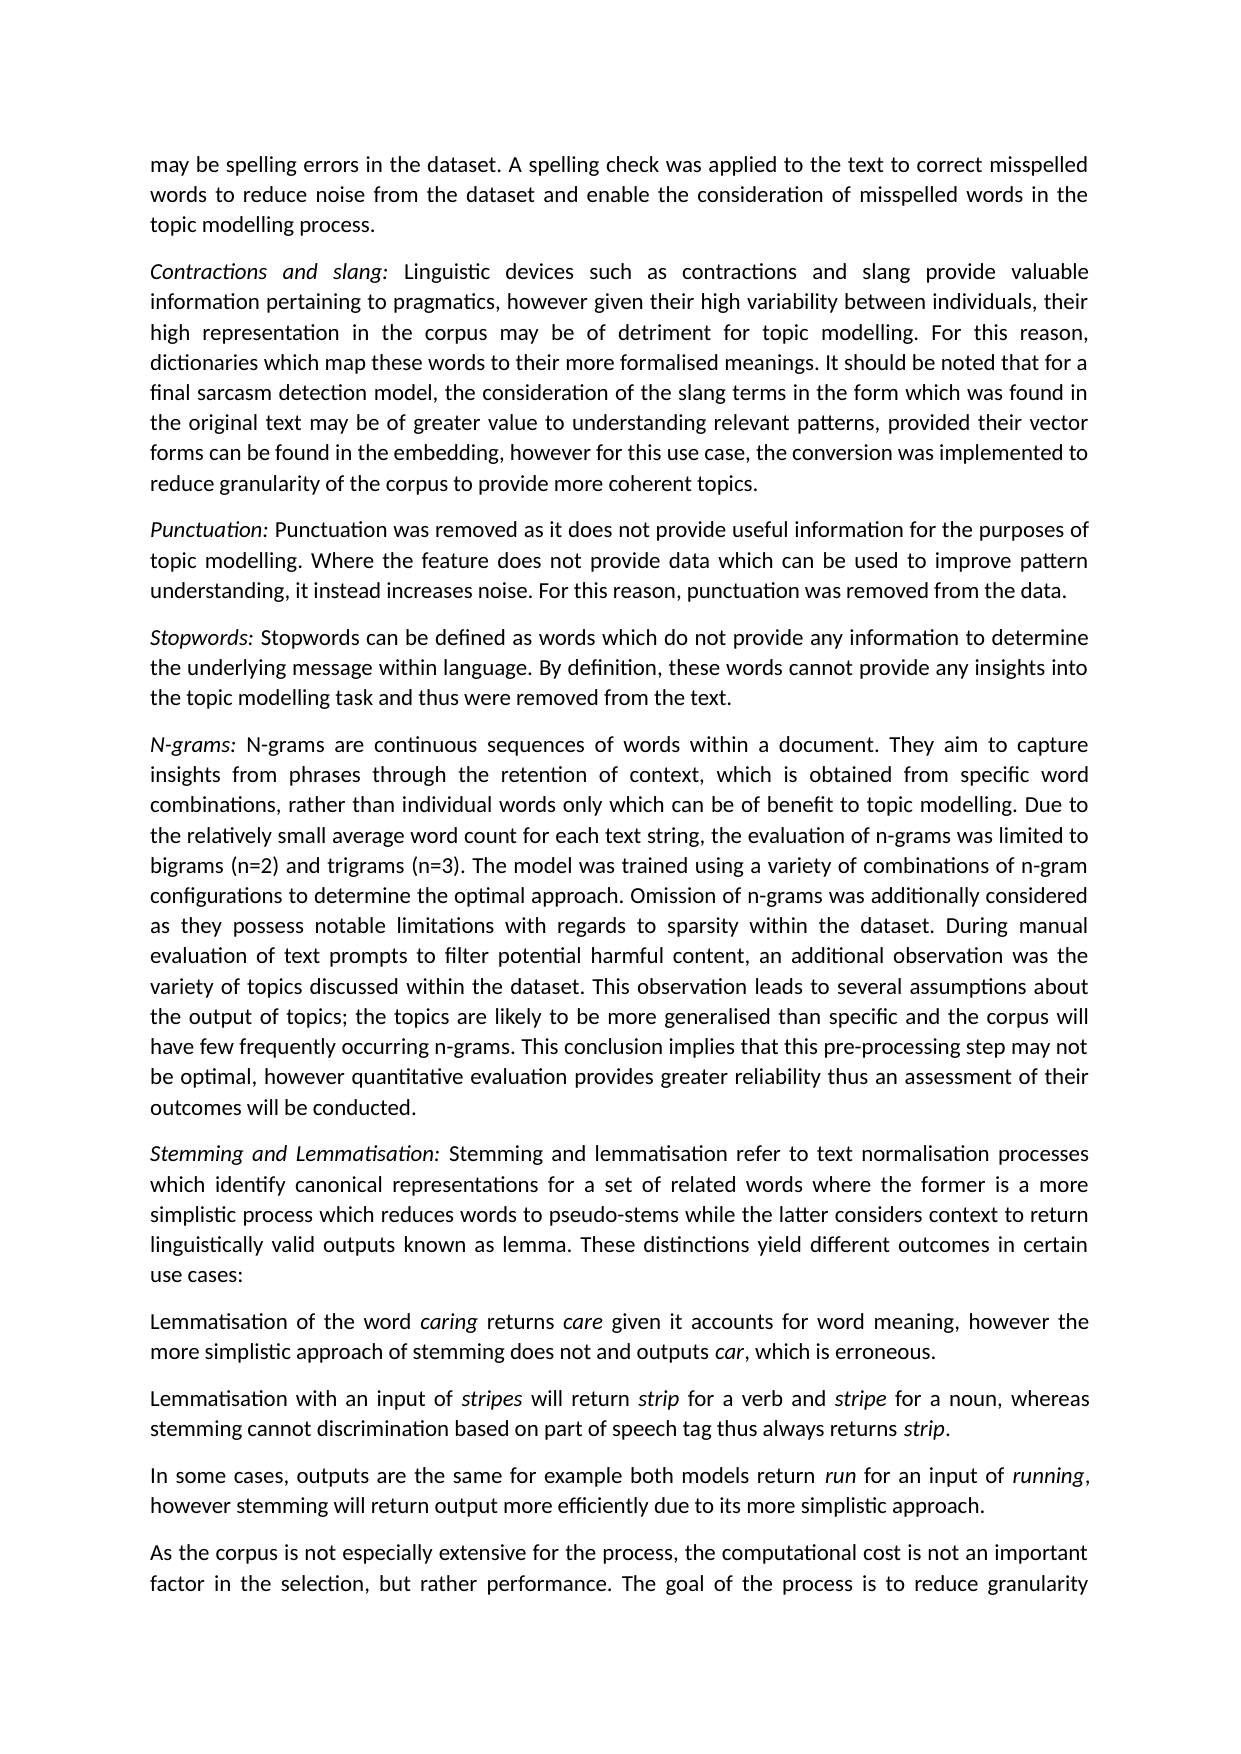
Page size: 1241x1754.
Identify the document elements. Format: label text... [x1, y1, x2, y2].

text Punctuation: Punctuation was removed as it does not provide useful information for the purposes of topic modelling. Where the feature does not provide data which can be used to improve pattern understanding, it instead increases noise. For this reason, punctuation was removed from the data. [150, 516, 1090, 604]
text Lemmatisation of the word caring returns care given it accounts for word meaning, however the more simplistic approach of stemming does not and outputs car, which is erroneous. [150, 1307, 1090, 1366]
text N-grams: N-grams are continuous sequences of words within a document. They aim to capture insights from phrases through the retention of context, which is obtained from specific word combinations, rather than individual words only which can be of benefit to topic modelling. Due to the relatively small average word count for each text string, the evaluation of n-grams was limited to bigrams (n=2) and trigrams (n=3). The model was trained using a variety of combinations of n-gram configurations to determine the optimal approach. Omission of n-grams was additionally considered as they possess notable limitations with regards to sparsity within the dataset. During manual evaluation of text prompts to filter potential harmful content, an additional observation was the variety of topics discussed within the dataset. This observation leads to several assumptions about the output of topics; the topics are likely to be more generalised than specific and the corpus will have few frequently occurring n-grams. This conclusion implies that this pre-processing step may not be optimal, however quantitative evaluation provides greater reliability thus an assessment of their outcomes will be conducted. [150, 730, 1090, 1121]
text Stemming and Lemmatisation: Stemming and lemmatisation refer to text normalisation processes which identify canonical representations for a set of related words where the former is a more simplistic process which reduces words to pseudo-stems while the latter considers context to return linguistically valid outputs known as lemma. These distinctions yield different outcomes in certain use cases: [150, 1139, 1090, 1288]
text Contractions and slang: Linguistic devices such as contractions and slang provide valuable information pertaining to pragmatics, however given their high variability between individuals, their high representation in the corpus may be of detriment for topic modelling. For this reason, dictionaries which map these words to their more formalised meanings. It should be noted that for a final sarcasm detection model, the consideration of the slang terms in the form which was found in the original text may be of greater value to understanding relevant patterns, provided their vector forms can be found in the embedding, however for this use case, the conversion was implemented to reduce granularity of the corpus to provide more coherent topics. [150, 257, 1090, 497]
text Lemmatisation with an input of stripes will return strip for a verb and stripe for a noun, whereas stemming cannot discrimination based on part of speech tag thus always returns strip. [150, 1384, 1090, 1443]
text Stopwords: Stopwords can be defined as words which do not provide any information to determine the underlying message within language. By definition, these words cannot provide any insights into the topic modelling task and thus were removed from the text. [150, 623, 1090, 711]
